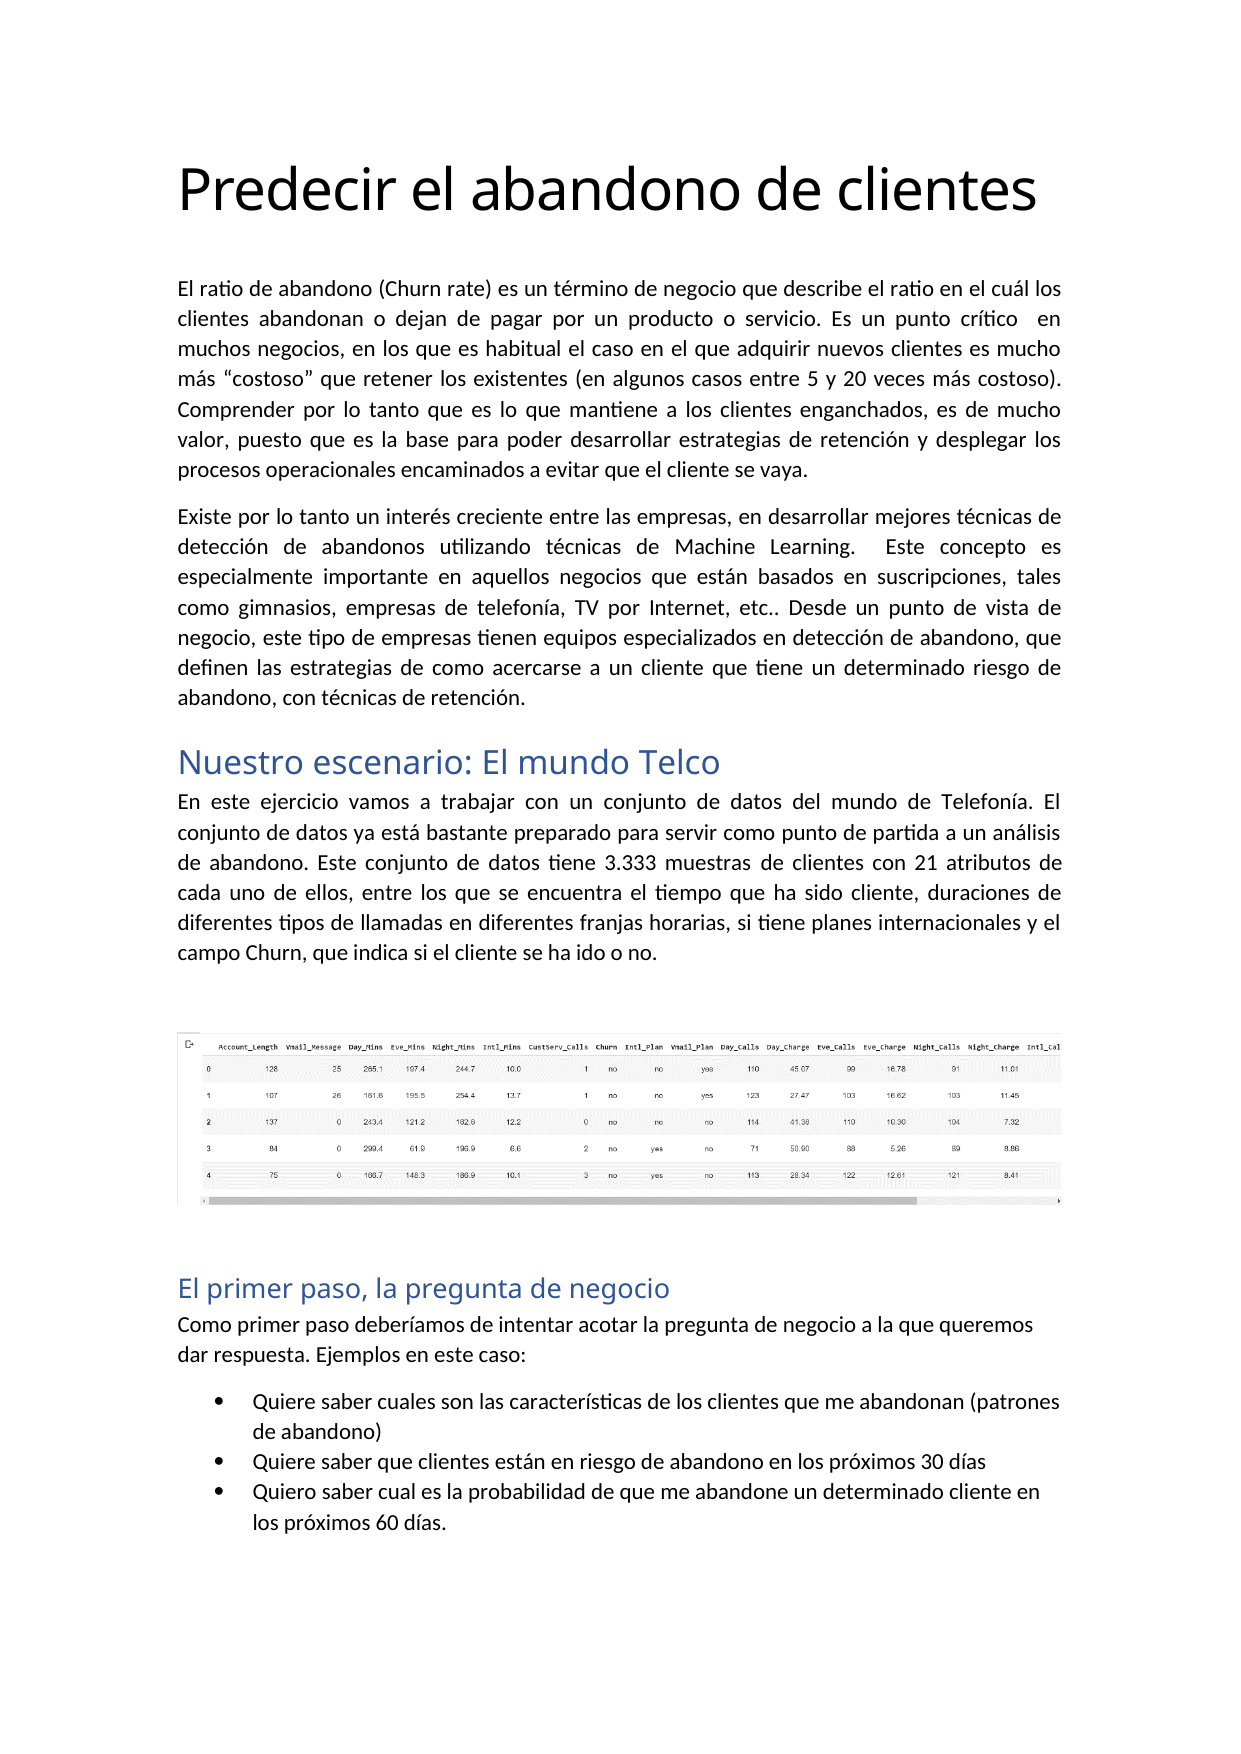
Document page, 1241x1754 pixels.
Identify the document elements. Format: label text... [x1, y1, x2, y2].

text En este ejercicio vamos a trabajar con un conjunto de datos del mundo de Telefonía. El conjunto de datos ya está bastante preparado para servir como punto de partida a un análisis de abandono. Este conjunto de datos tiene 3.333 muestras de clientes con 21 atributos de cada uno de ellos, entre los que se encuentra el tiempo que ha sido cliente, duraciones de diferentes tipos de llamadas en diferentes franjas horarias, si tiene planes internacionales y el campo Churn, que indica si el cliente se ha ido o no. [177, 787, 1063, 967]
text El ratio de abandono (Churn rate) es un término de negocio que describe el ratio en el cuál los clientes abandonan o dejan de pagar por un producto o servicio. Es un punto crítico en muchos negocios, en los que es habitual el caso en el que adquirir nuevos clientes es mucho más “costoso” que retener los existentes (en algunos casos entre 5 y 20 veces más costoso). Comprender por lo tanto que es lo que mantiene a los clientes enganchados, es de mucho valor, puesto que es la base para poder desarrollar estrategias de retención y desplegar los procesos operacionales encaminados a evitar que el cliente se vaya. [177, 274, 1063, 483]
picture [177, 1032, 1062, 1205]
list Quiero saber cual es la probabilidad de que me abandone un determinado cliente en los próximos 60 días. [215, 1477, 1063, 1536]
text Existe por lo tanto un interés creciente entre las empresas, en desarrollar mejores técnicas de detección de abandonos utilizando técnicas de Machine Learning. Este concepto es especialmente importante en aquellos negocios que están basados en suscripciones, tales como gimnasios, empresas de telefonía, TV por Internet, etc.. Desde un punto de vista de negocio, este tipo de empresas tienen equipos especializados en detección de abandono, que definen las estrategias de como acercarse a un cliente que tiene un determinado riesgo de abandono, con técnicas de retención. [177, 502, 1063, 711]
subtitle El primer paso, la pregunta de negocio [177, 1270, 1063, 1307]
list Quiere saber cuales son las características de los clientes que me abandonan (patrones de abandono) [215, 1387, 1063, 1445]
list Quiere saber que clientes están en riesgo de abandono en los próximos 30 días [215, 1447, 1063, 1475]
subtitle Nuestro escenario: El mundo Telco [177, 738, 1063, 784]
title Predecir el abandono de clientes [177, 148, 1063, 227]
text Como primer paso deberíamos de intentar acotar la pregunta de negocio a la que queremos dar respuesta. Ejemplos en este caso: [177, 1310, 1063, 1368]
